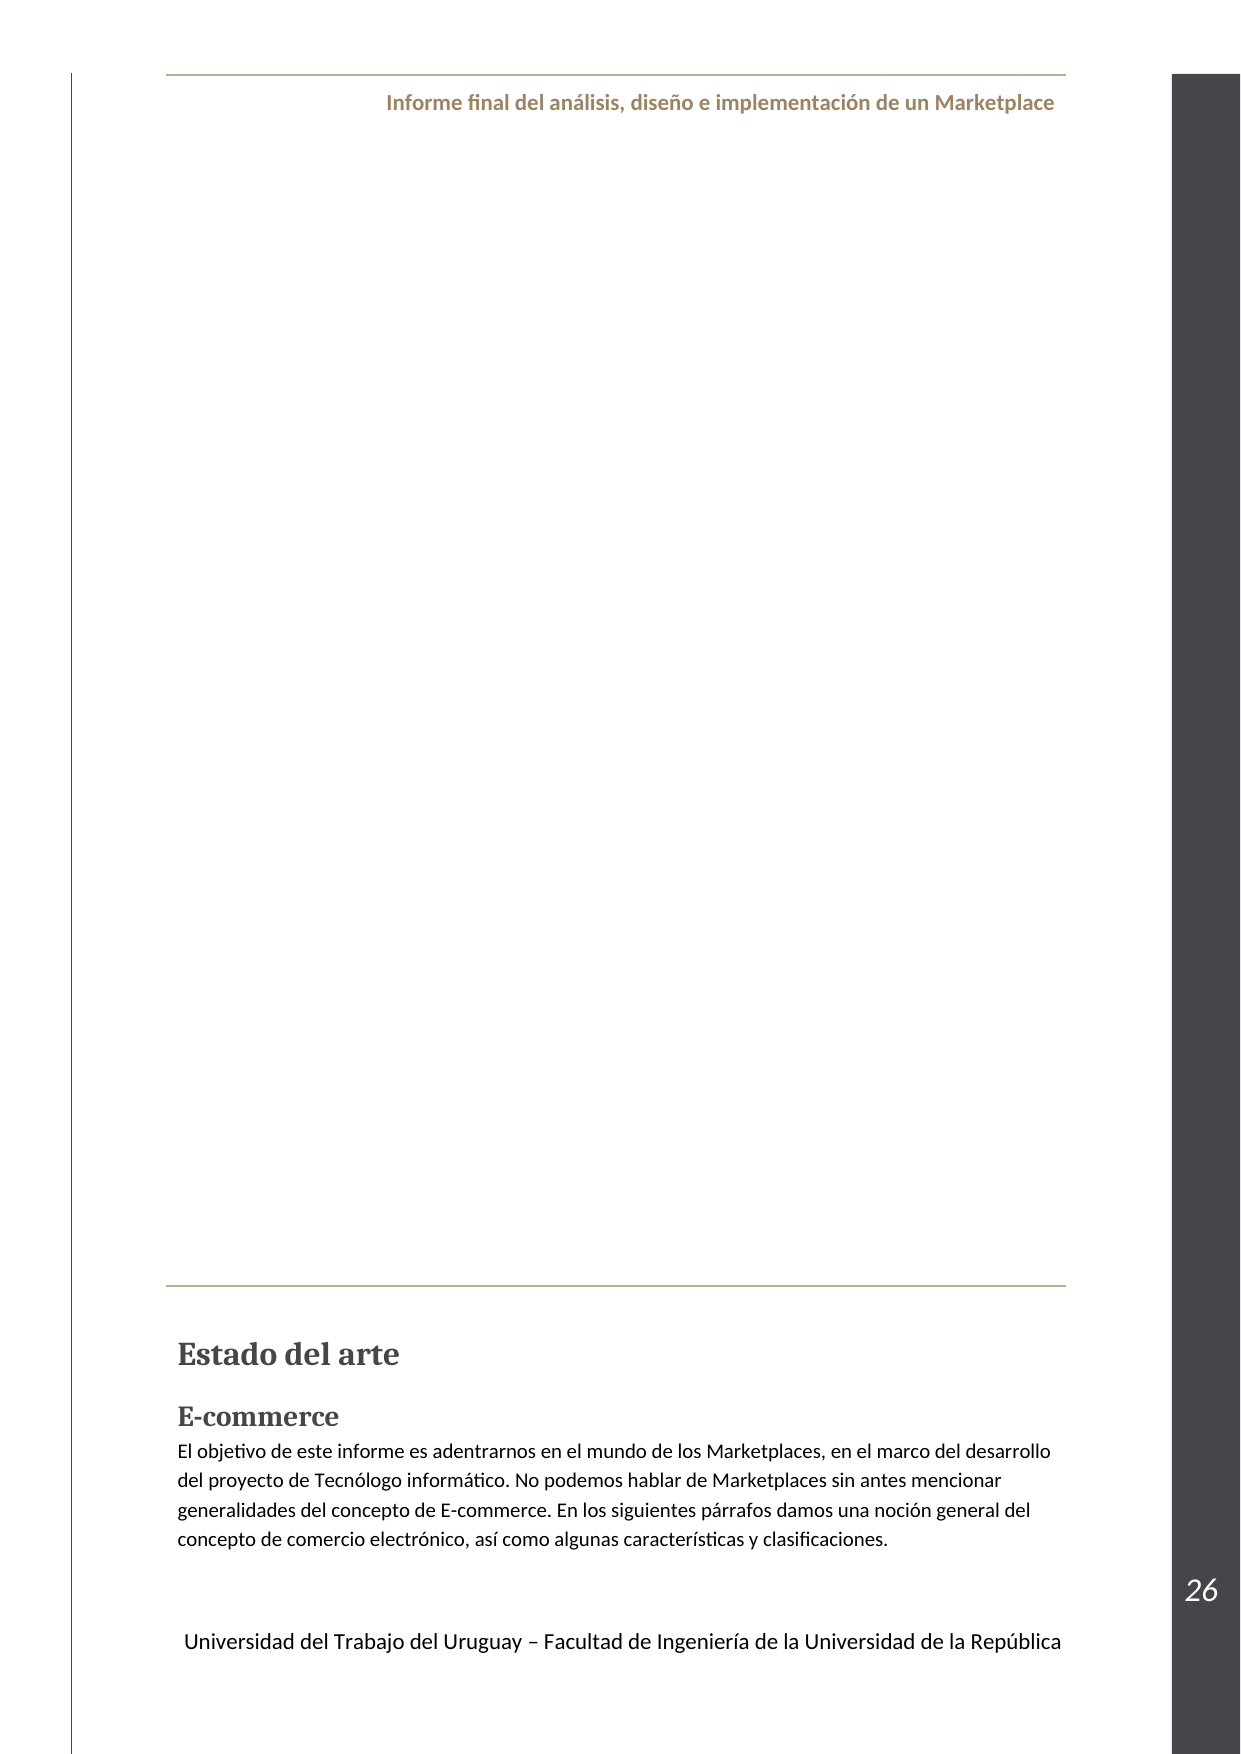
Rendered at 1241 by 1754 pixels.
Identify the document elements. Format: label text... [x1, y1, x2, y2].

subtitle E-commerce [177, 1400, 1063, 1433]
text El objetivo de este informe es adentrarnos en el mundo de los Marketplaces, en el marco del desarrollo del proyecto de Tecnólogo informático. No podemos hablar de Marketplaces sin antes mencionar generalidades del concepto de E-commerce. En los siguientes párrafos damos una noción general del concepto de comercio electrónico, así como algunas características y clasificaciones. [177, 1438, 1063, 1551]
subtitle Estado del arte [177, 1335, 1063, 1373]
